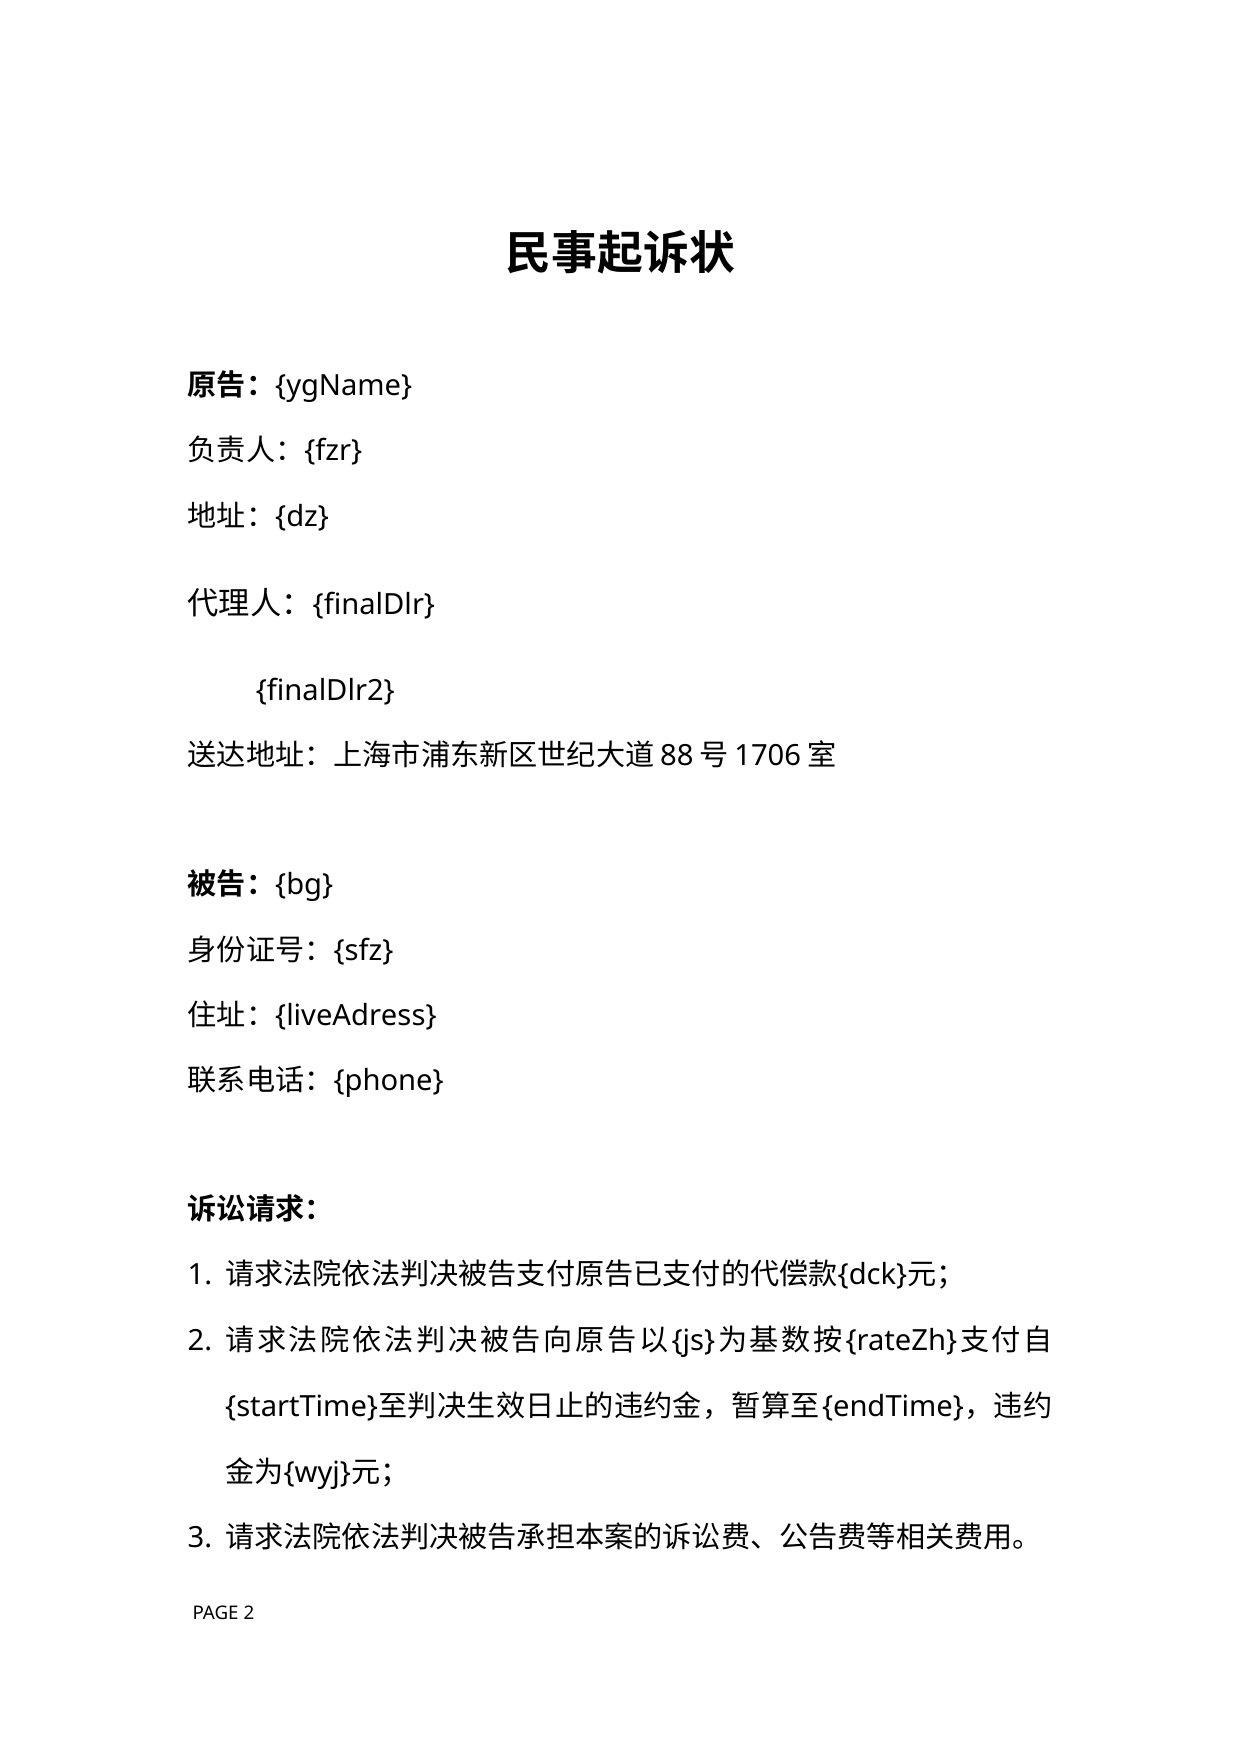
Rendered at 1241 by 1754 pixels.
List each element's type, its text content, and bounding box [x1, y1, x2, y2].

list 请求法院依法判决被告承担本案的诉讼费、公告费等相关费用。 [187, 1512, 1053, 1557]
list 请求法院依法判决被告向原告以{js}为基数按{rateZh}支付自{startTime}至判决生效日止的违约金，暂算至{endTime}，违约金为{wyj}元； [187, 1315, 1053, 1491]
text 被告：{bg} [187, 860, 1053, 904]
text 住址：{liveAdress} [187, 991, 1053, 1034]
subtitle 民事起诉状 [187, 205, 1053, 293]
text {finalDlr2} [187, 667, 1053, 711]
text 地址：{dz} [187, 491, 1053, 535]
text 送达地址：上海市浦东新区世纪大道88号1706室 [187, 731, 1053, 775]
text 代理人：{finalDlr} [187, 556, 1053, 644]
text 诉讼请求： [187, 1185, 1053, 1229]
text 原告：{ygName} [187, 361, 1053, 405]
text 身份证号：{sfz} [187, 925, 1053, 969]
text 联系电话：{phone} [187, 1056, 1053, 1100]
list 请求法院依法判决被告支付原告已支付的代偿款{dck}元； [187, 1250, 1053, 1294]
text 负责人：{fzr} [187, 426, 1053, 470]
